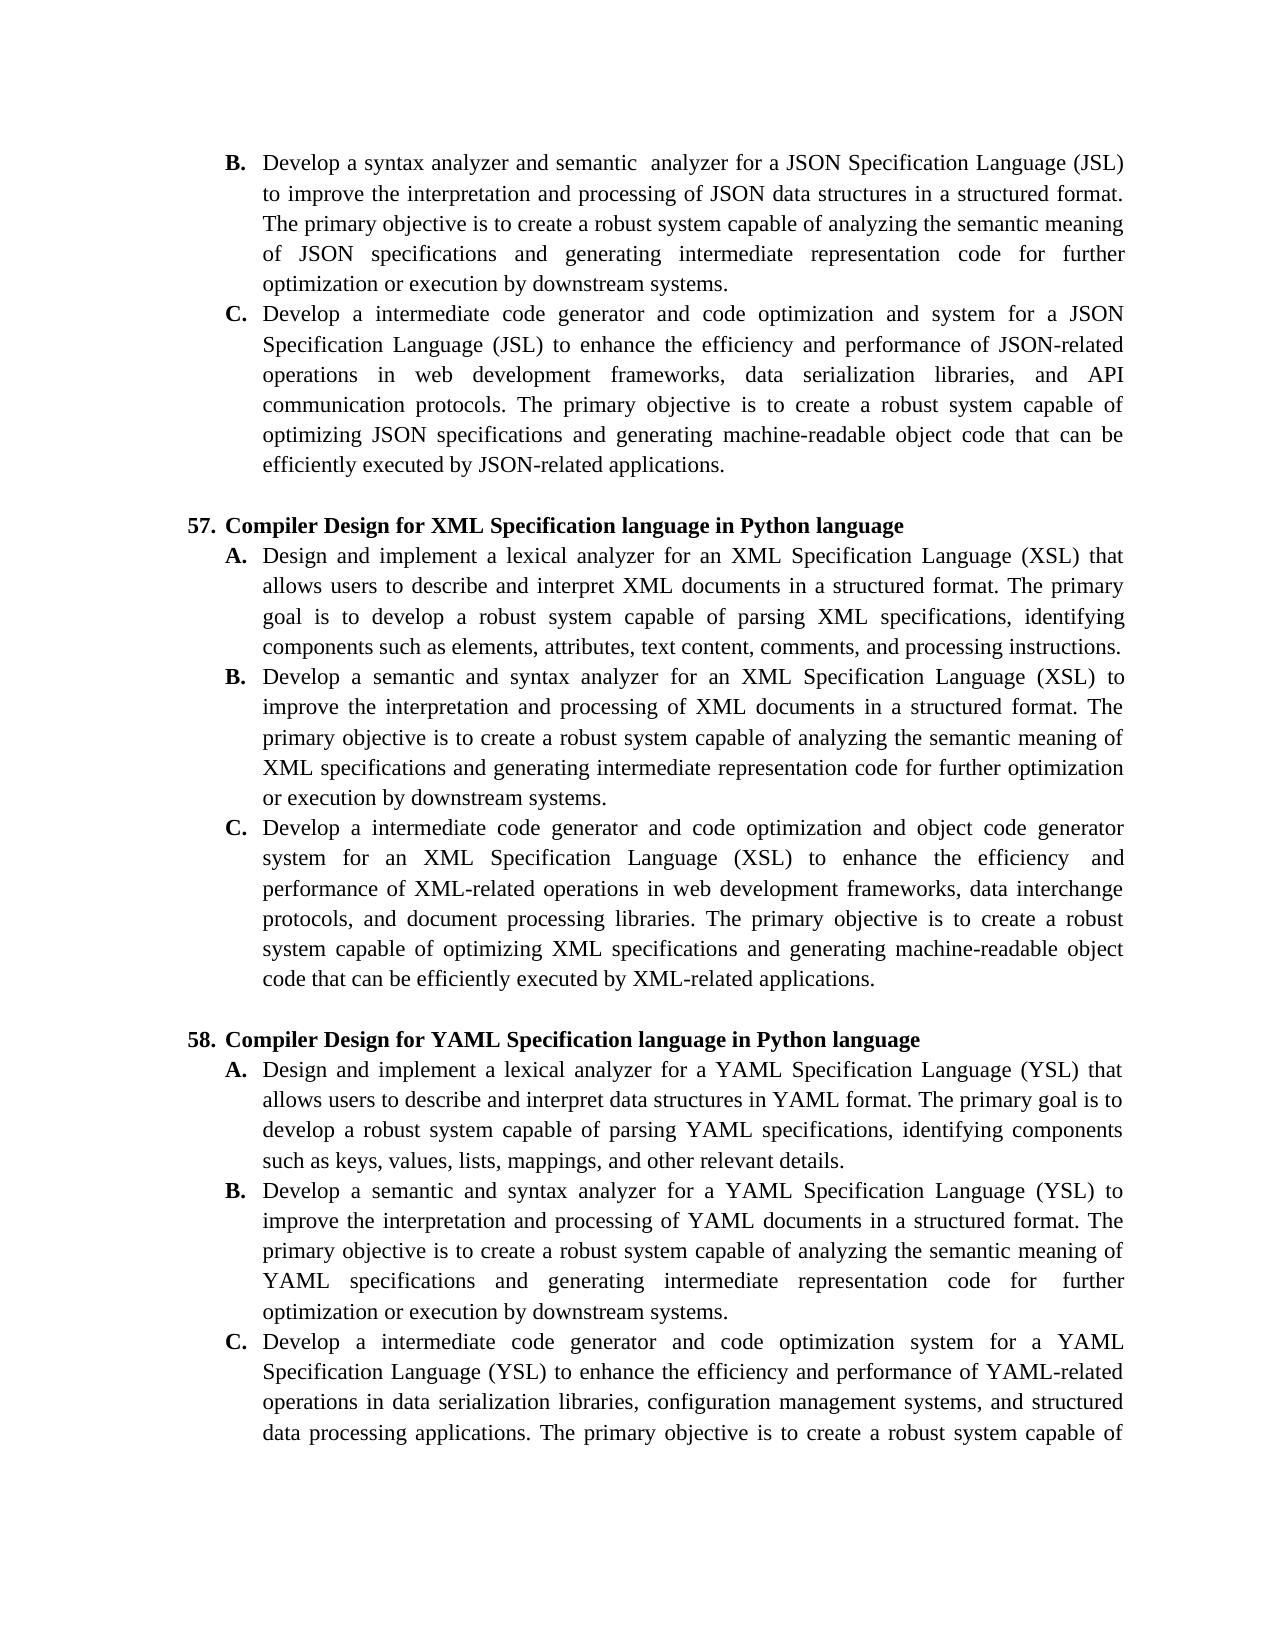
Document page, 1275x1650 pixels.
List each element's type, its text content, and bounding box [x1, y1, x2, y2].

list Develop a intermediate code generator and code optimization and object code generator system for an XML Specification Language (XSL) to enhance the efficiency and performance of XML-related operations in web development frameworks, data interchange protocols, and document processing libraries. The primary objective is to create a robust system capable of optimizing XML specifications and generating machine-readable object code that can be efficiently executed by XML-related applications. [225, 814, 1125, 992]
subtitle Compiler Design for YAML Specification language in Python language [187, 1026, 1135, 1052]
list Develop a intermediate code generator and code optimization and system for a JSON Specification Language (JSL) to enhance the efficiency and performance of JSON-related operations in web development frameworks, data serialization libraries, and API communication protocols. The primary objective is to create a robust system capable of optimizing JSON specifications and generating machine-readable object code that can be efficiently executed by JSON-related applications. [225, 300, 1125, 478]
list Develop a intermediate code generator and code optimization system for a YAML Specification Language (YSL) to enhance the efficiency and performance of YAML-related operations in data serialization libraries, configuration management systems, and structured data processing applications. The primary objective is to create a robust system capable of [225, 1328, 1125, 1445]
list Design and implement a lexical analyzer for an XML Specification Language (XSL) that allows users to describe and interpret XML documents in a structured format. The primary goal is to develop a robust system capable of parsing XML specifications, identifying components such as elements, attributes, text content, comments, and processing instructions. [225, 542, 1125, 659]
subtitle Compiler Design for XML Specification language in Python language [187, 513, 1135, 539]
list Design and implement a lexical analyzer for a YAML Specification Language (YSL) that allows users to describe and interpret data structures in YAML format. The primary goal is to develop a robust system capable of parsing YAML specifications, identifying components such as keys, values, lists, mappings, and other relevant details. [225, 1056, 1124, 1173]
list Develop a semantic and syntax analyzer for a YAML Specification Language (YSL) to improve the interpretation and processing of YAML documents in a structured format. The primary objective is to create a robust system capable of analyzing the semantic meaning of YAML specifications and generating intermediate representation code for further optimization or execution by downstream systems. [225, 1177, 1125, 1324]
list Develop a syntax analyzer and semantic analyzer for a JSON Specification Language (JSL) to improve the interpretation and processing of JSON data structures in a structured format. The primary objective is to create a robust system capable of analyzing the semantic meaning of JSON specifications and generating intermediate representation code for further optimization or execution by downstream systems. [225, 149, 1125, 297]
list Develop a semantic and syntax analyzer for an XML Specification Language (XSL) to improve the interpretation and processing of XML documents in a structured format. The primary objective is to create a robust system capable of analyzing the semantic meaning of XML specifications and generating intermediate representation code for further optimization or execution by downstream systems. [225, 663, 1125, 810]
